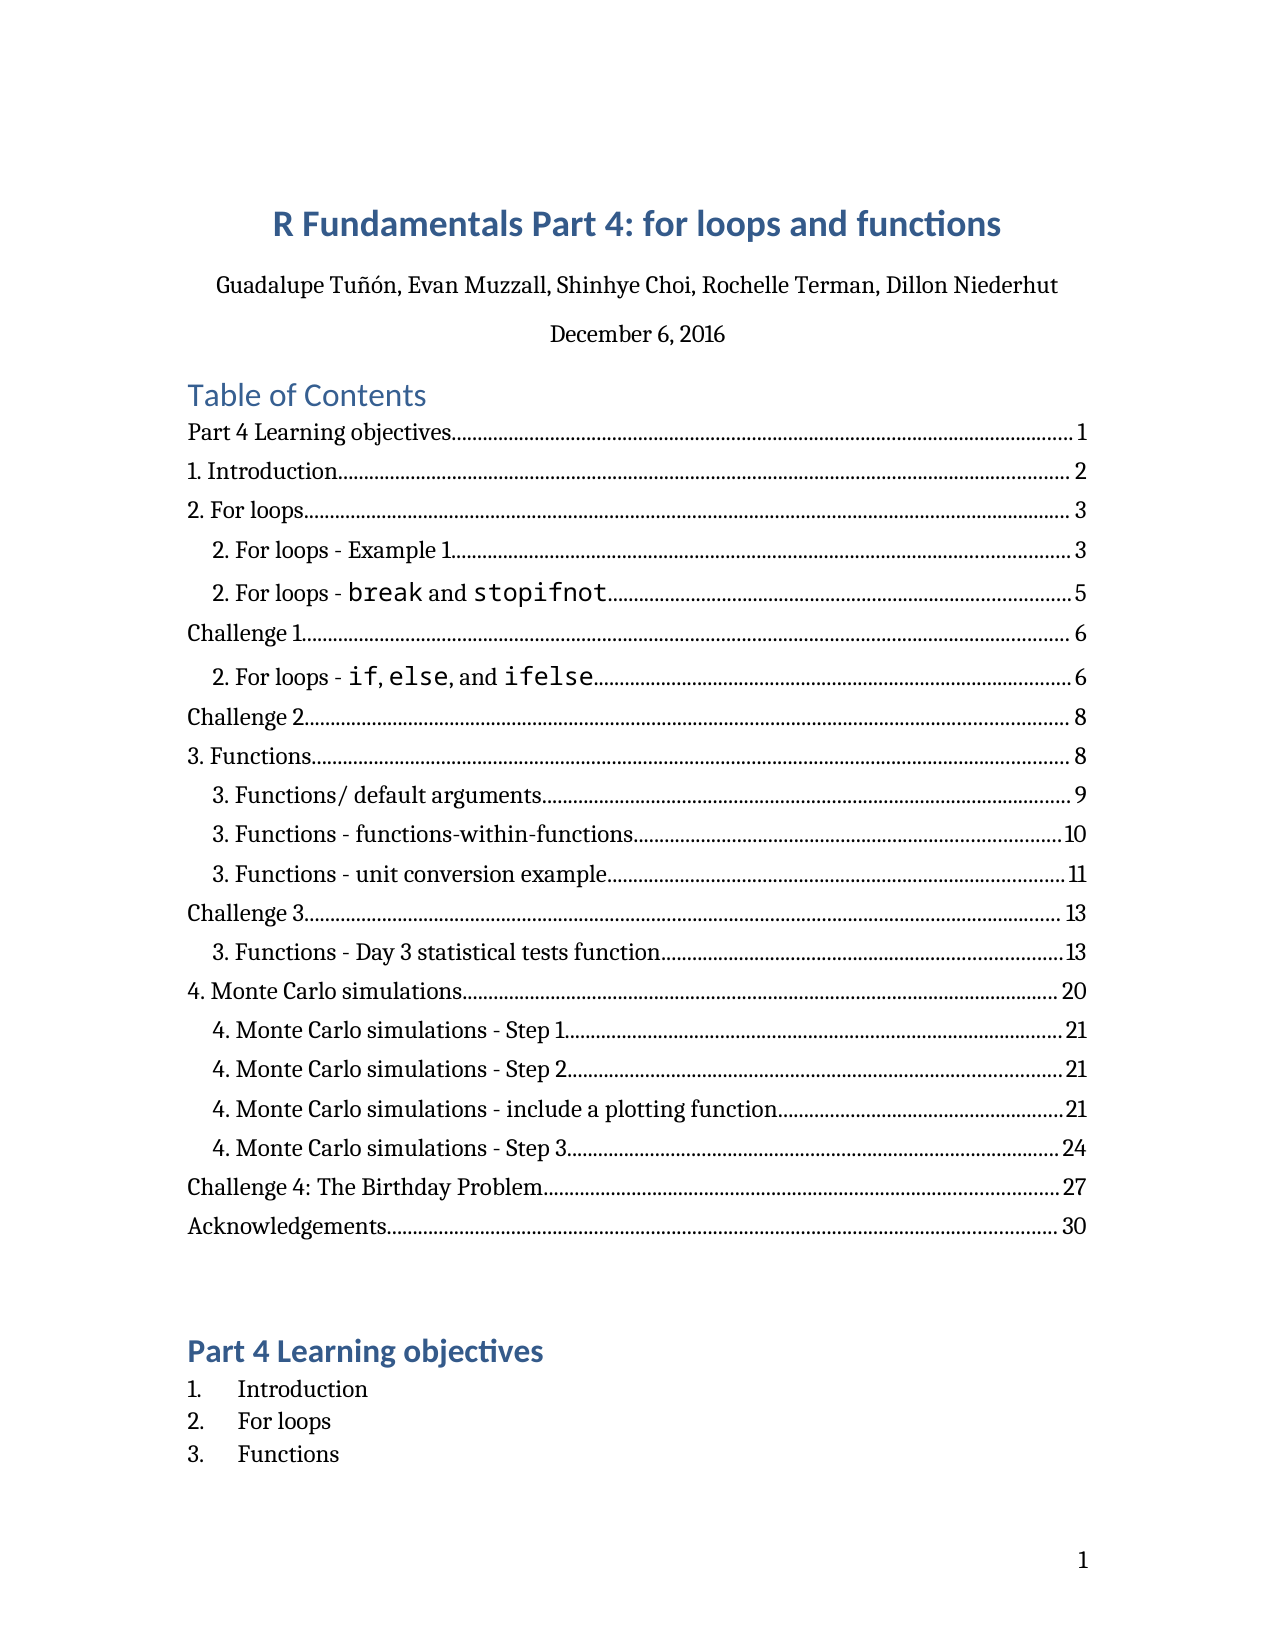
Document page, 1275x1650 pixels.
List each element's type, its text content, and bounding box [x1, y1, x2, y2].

title R Fundamentals Part 4: for loops and functions [187, 200, 1087, 246]
list Introduction [187, 1374, 1087, 1403]
list Functions [187, 1439, 1087, 1468]
text December 6, 2016 [187, 320, 1087, 349]
subtitle Part 4 Learning objectives [187, 1330, 1087, 1371]
list For loops [187, 1407, 1087, 1436]
text Guadalupe Tuñón, Evan Muzzall, Shinhye Choi, Rochelle Terman, Dillon Niederhut [187, 271, 1087, 299]
